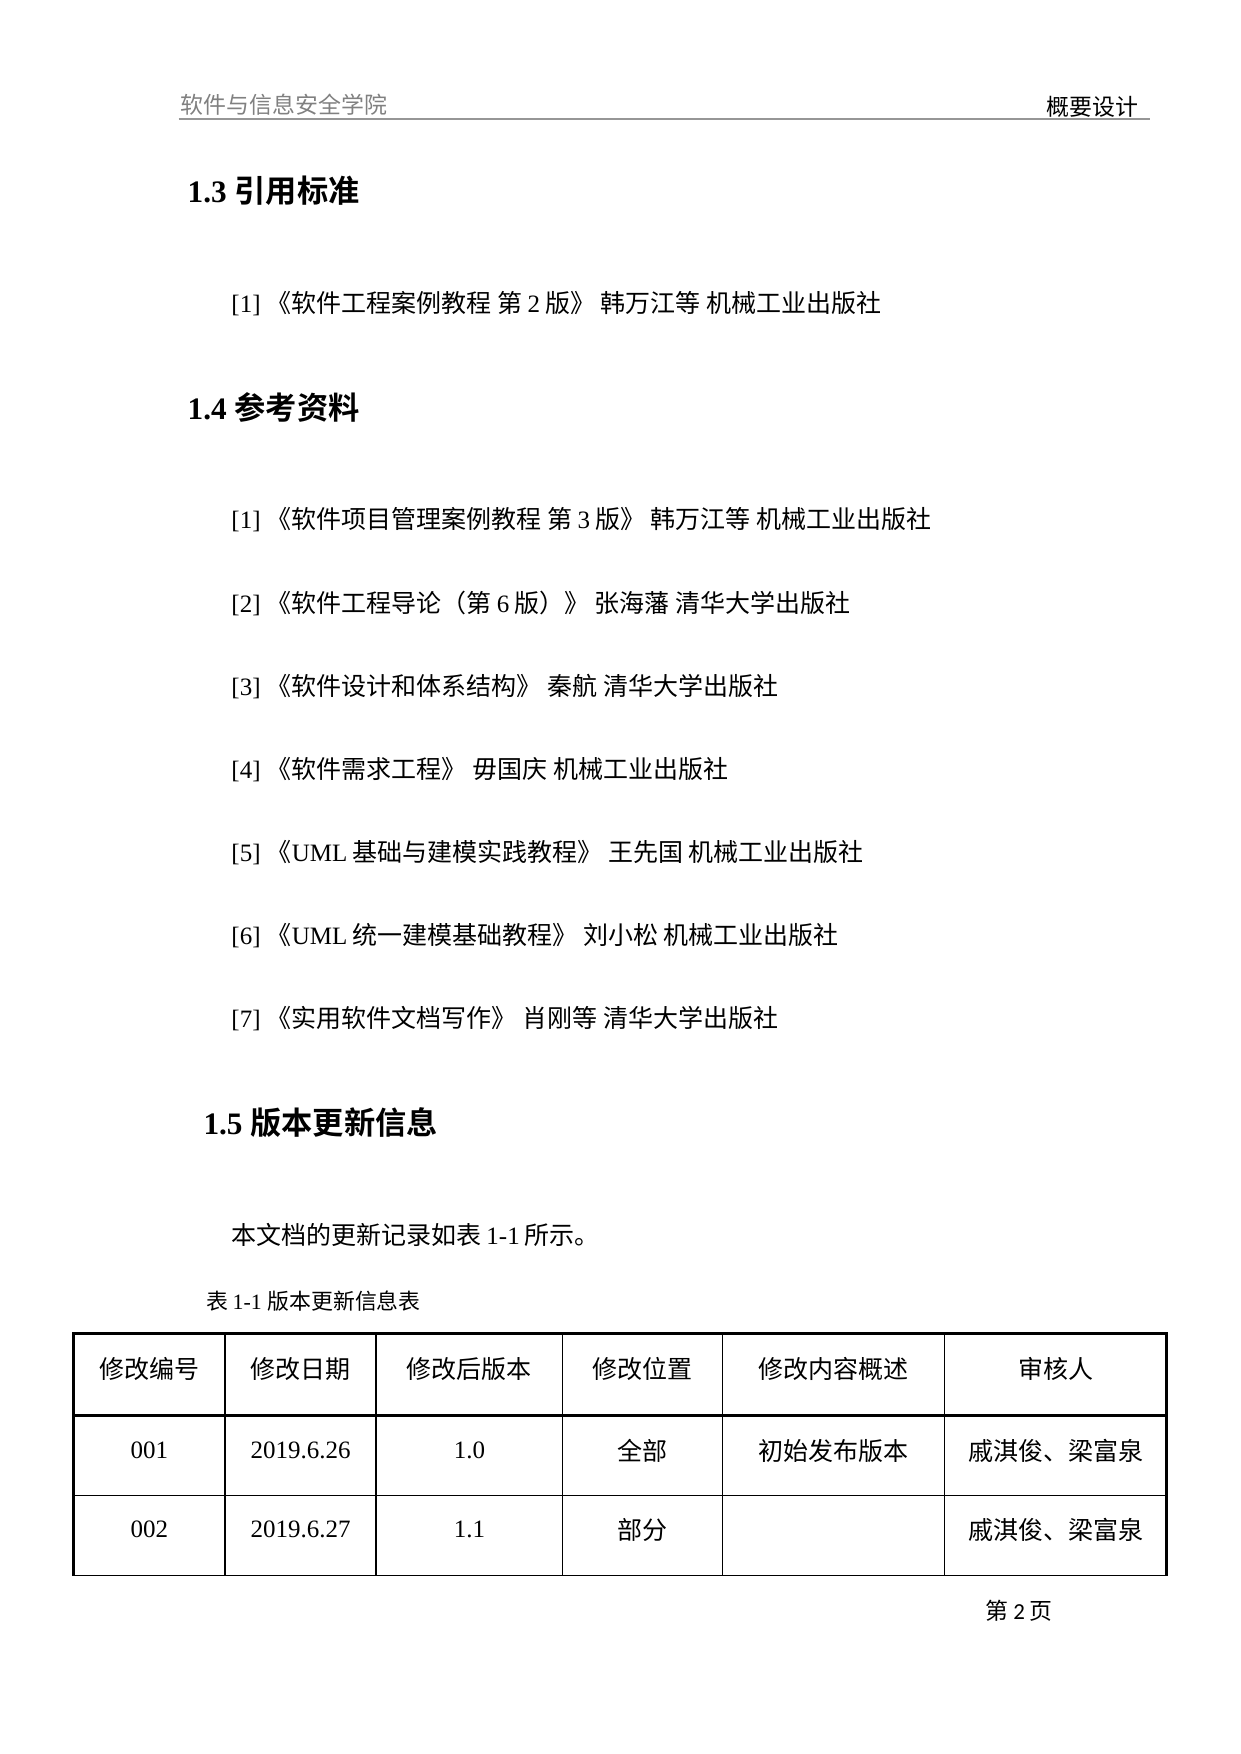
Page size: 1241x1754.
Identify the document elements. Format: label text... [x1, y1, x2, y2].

text [1] 《软件项目管理案例教程 第3版》 韩万江等 机械工业出版社 [187, 486, 1053, 551]
text [6] 《UML统一建模基础教程》 刘小松 机械工业出版社 [187, 901, 1053, 966]
table_header 修改编号 [75, 1335, 224, 1413]
table_cell 002 [75, 1496, 224, 1574]
table_cell 戚淇俊、梁富泉 [945, 1496, 1165, 1574]
table_header 审核人 [945, 1335, 1165, 1413]
table_cell 1.0 [377, 1417, 562, 1495]
subtitle 1.3 引用标准 [187, 156, 1053, 221]
text [7] 《实用软件文档写作》 肖刚等 清华大学出版社 [187, 984, 1053, 1049]
table_cell 001 [75, 1417, 224, 1495]
text [5] 《UML基础与建模实践教程》 王先国 机械工业出版社 [187, 818, 1053, 883]
text 本文档的更新记录如表1-1所示。 [187, 1201, 1053, 1266]
table_cell 戚淇俊、梁富泉 [945, 1417, 1165, 1495]
text [1] 《软件工程案例教程 第2版》 韩万江等 机械工业出版社 [187, 269, 1053, 334]
text [2] 《软件工程导论（第6版）》 张海藩 清华大学出版社 [187, 569, 1053, 634]
table_cell 部分 [563, 1496, 722, 1574]
text 表1-1 版本更新信息表 [187, 1284, 1053, 1316]
table_cell 2019.6.27 [226, 1496, 375, 1574]
text [3] 《软件设计和体系结构》 秦航 清华大学出版社 [187, 652, 1053, 717]
table_cell 初始发布版本 [723, 1417, 944, 1495]
table_cell 2019.6.26 [226, 1417, 375, 1495]
table_header 修改内容概述 [723, 1335, 944, 1413]
table_header 修改位置 [563, 1335, 722, 1413]
table_cell 全部 [563, 1417, 722, 1495]
text [4] 《软件需求工程》 毋国庆 机械工业出版社 [187, 735, 1053, 800]
table_header 修改后版本 [377, 1335, 562, 1413]
table_header 修改日期 [226, 1335, 375, 1413]
subtitle 1.5 版本更新信息 [187, 1088, 1053, 1153]
table_cell [723, 1496, 944, 1574]
table_cell 1.1 [377, 1496, 562, 1574]
subtitle 1.4 参考资料 [187, 373, 1053, 438]
